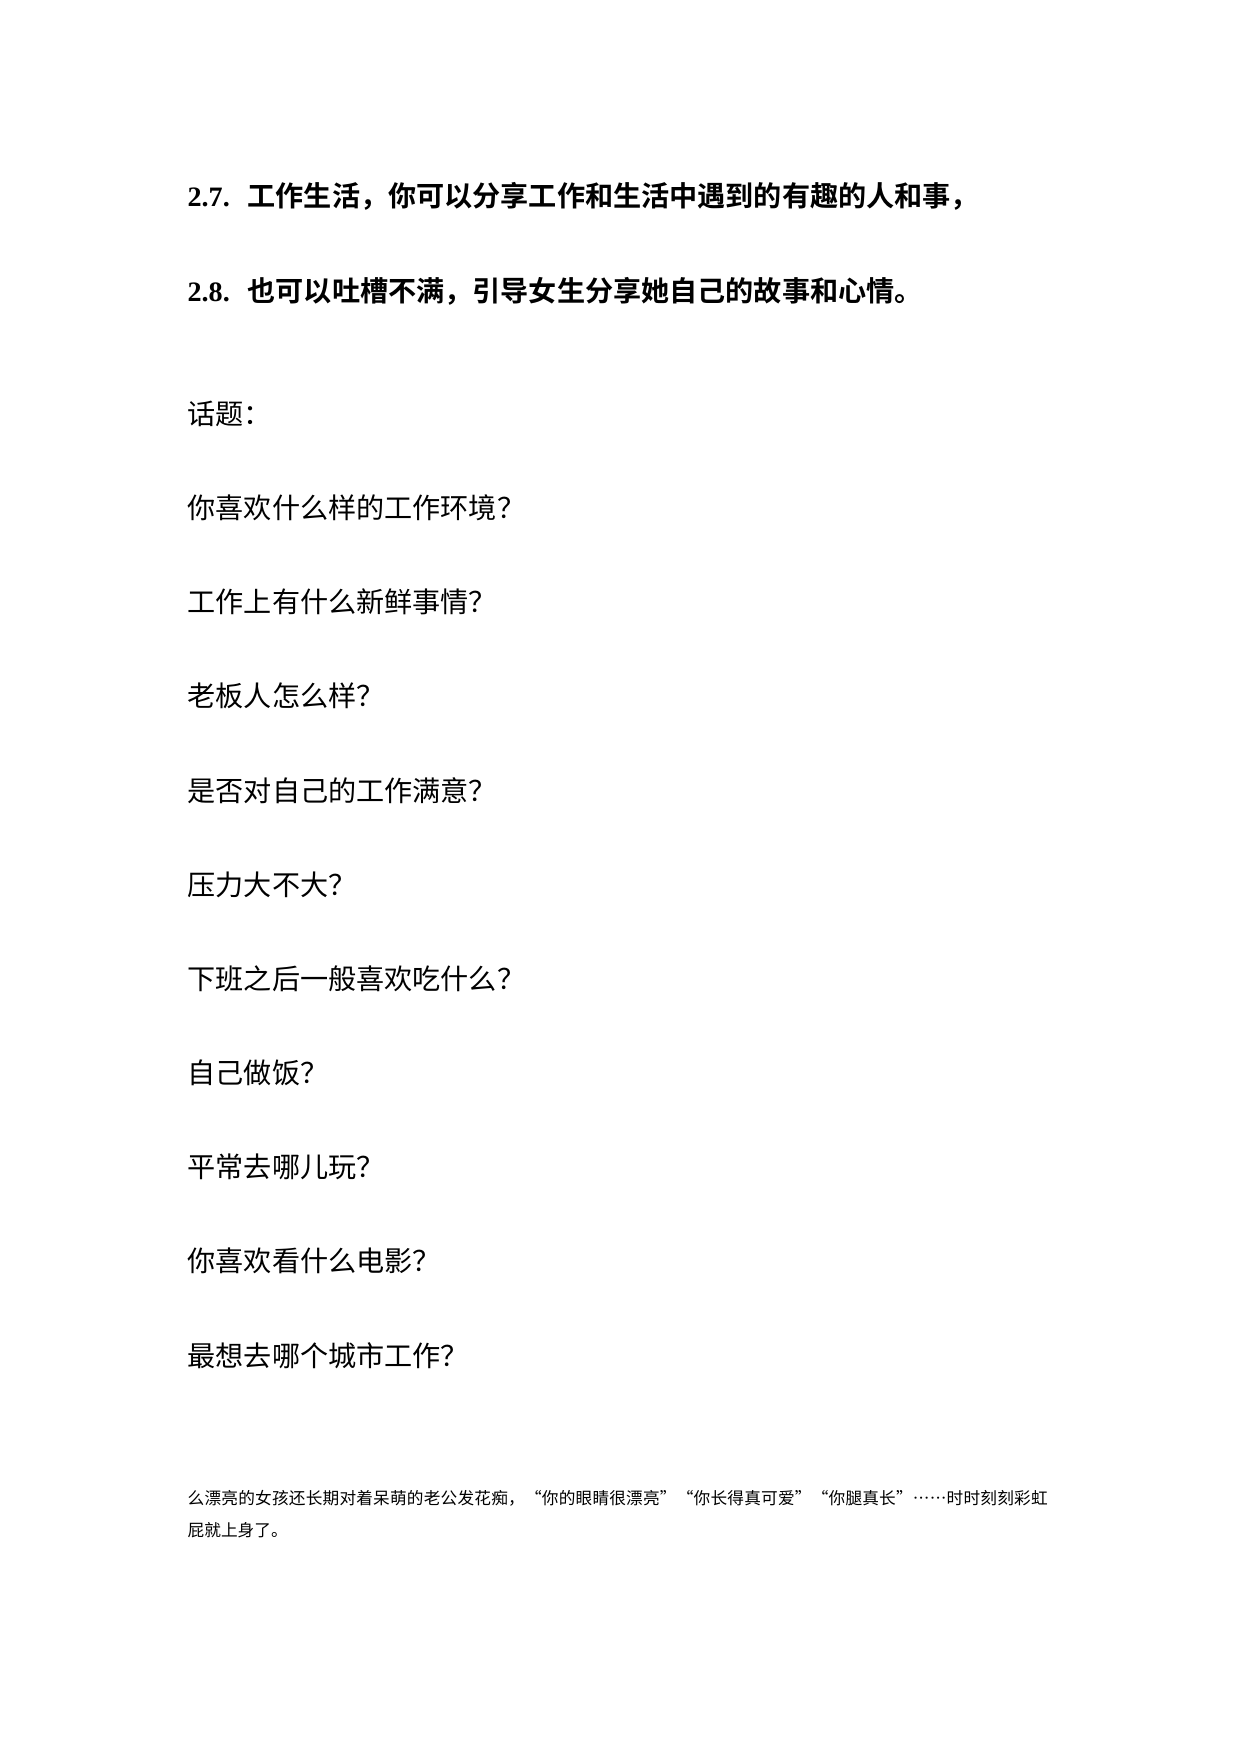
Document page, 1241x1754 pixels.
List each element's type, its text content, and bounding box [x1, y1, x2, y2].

text 喜欢什么游戏 [187, 350, 1053, 415]
text 星座话题（如果不信，就不要聊） [187, 256, 1053, 321]
text 是否对自己的工作满意？ [187, 1066, 1053, 1131]
text 自己做饭？ [187, 1348, 1053, 1413]
text 一般有什么心事 [187, 162, 1053, 227]
subtitle 也可以吐槽不满，引导女生分享她自己的故事和心情。 [187, 566, 1053, 631]
text 压力大不大？ [187, 1160, 1053, 1225]
text 下班之后一般喜欢吃什么？ [187, 1254, 1053, 1319]
subtitle 工作生活，你可以分享工作和生活中遇到的有趣的人和事， [187, 444, 1053, 509]
text 老板人怎么样？ [187, 972, 1053, 1037]
text 平常去哪儿玩？ [187, 1443, 1053, 1508]
text 工作上有什么新鲜事情？ [187, 878, 1053, 943]
text 话题： [187, 689, 1053, 754]
text 你喜欢什么样的工作环境？ [187, 783, 1053, 848]
